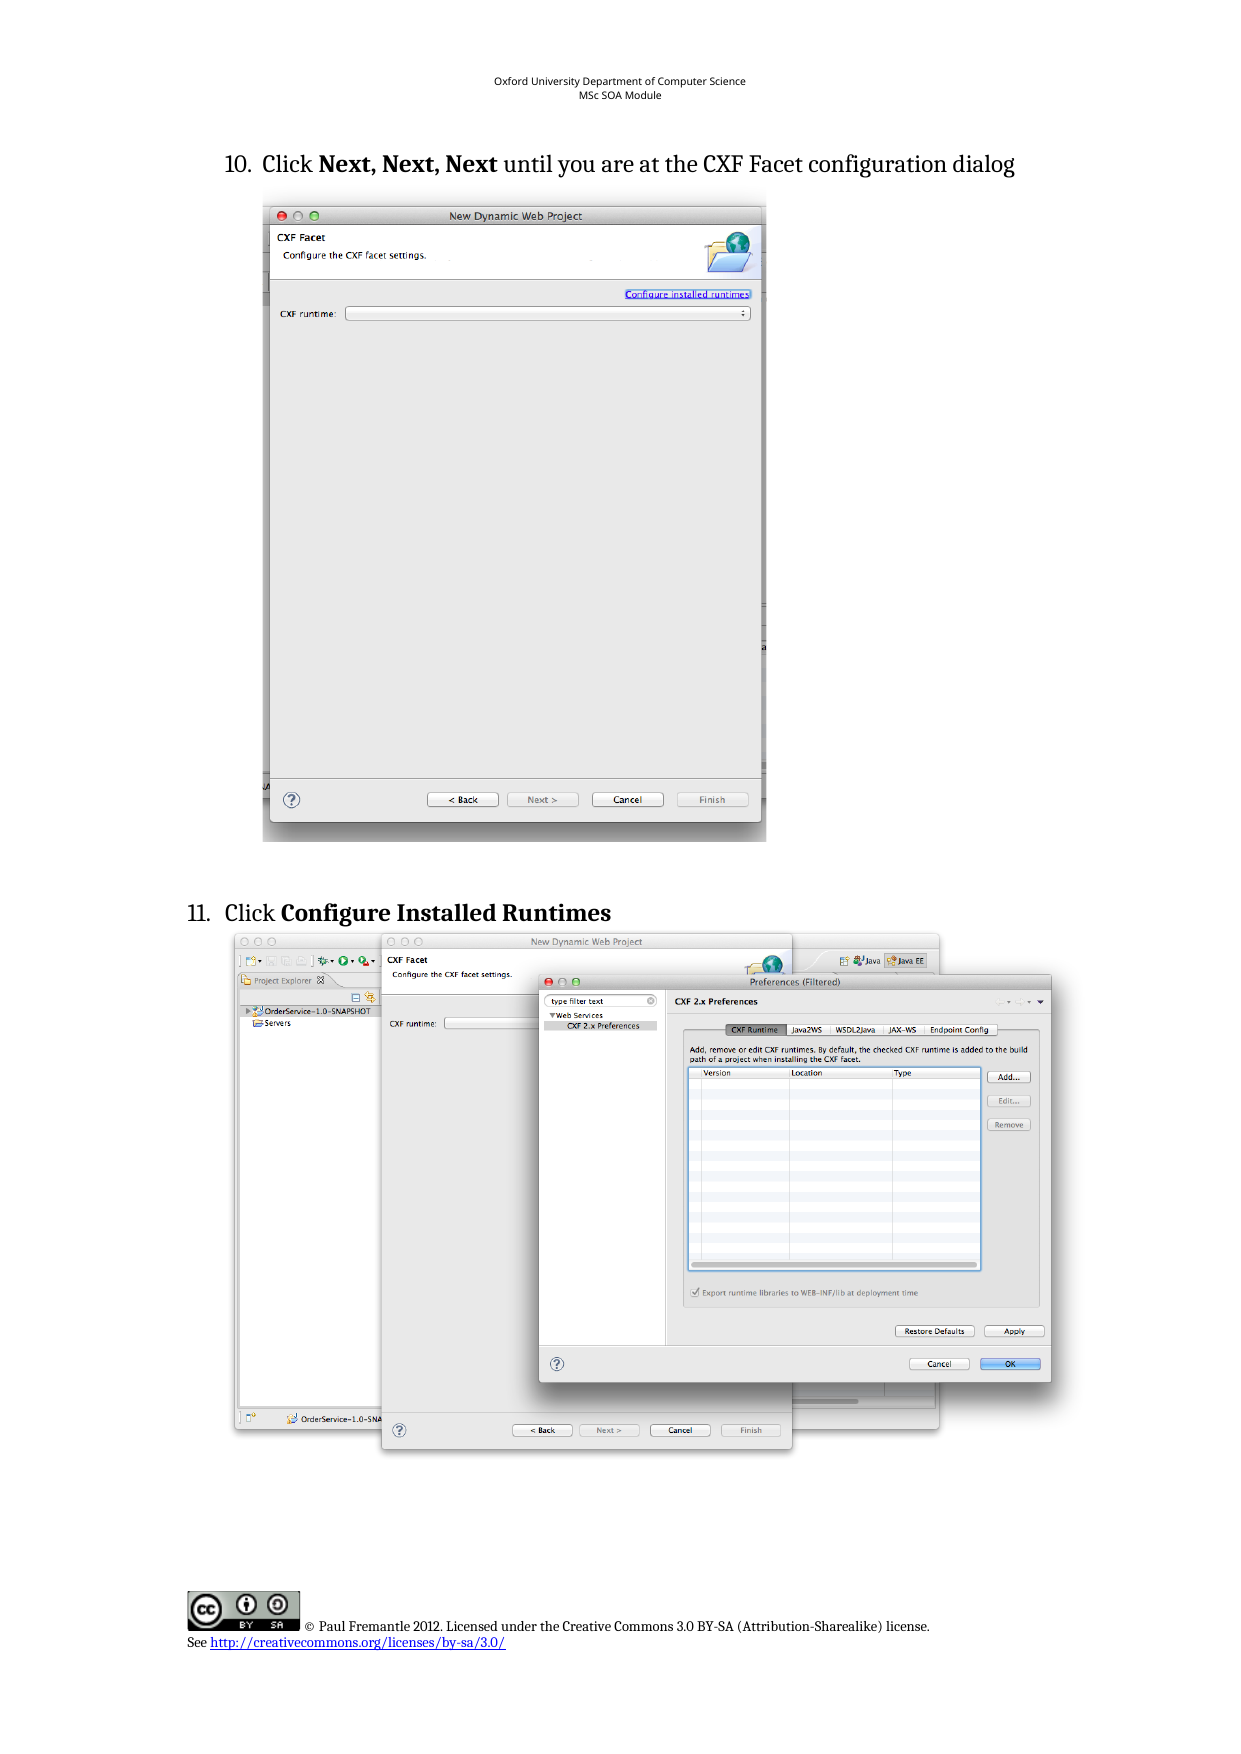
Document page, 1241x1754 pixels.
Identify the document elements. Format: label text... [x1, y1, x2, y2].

picture [262, 178, 767, 842]
picture [225, 927, 1090, 1462]
picture [187, 1591, 300, 1631]
